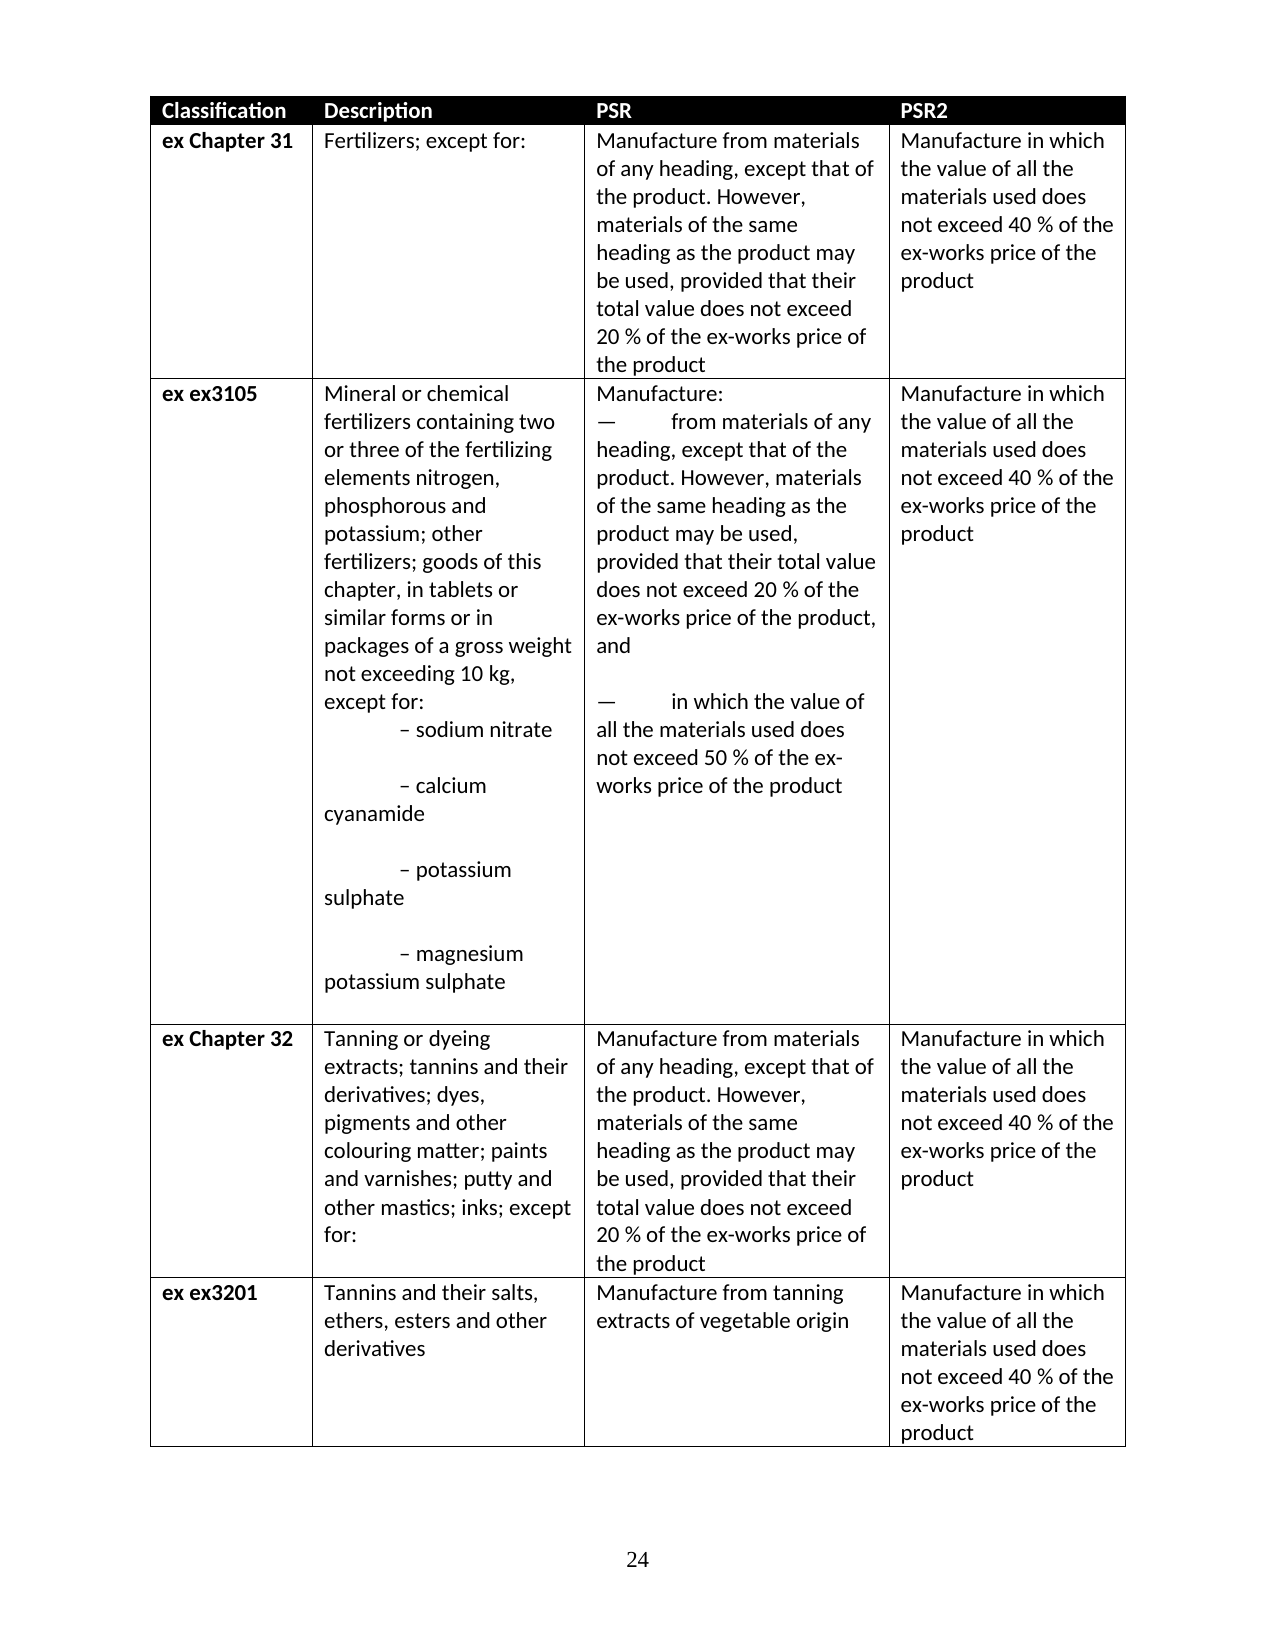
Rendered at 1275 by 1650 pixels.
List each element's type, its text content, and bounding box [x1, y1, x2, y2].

table_cell Tannins and their salts, ethers, esters and other derivatives [313, 1278, 584, 1446]
table_cell Fertilizers; except for: [313, 125, 584, 378]
table_cell Manufacture in which the value of all the materials used does not exceed 40 % of the ex-works price of the product [890, 125, 1125, 378]
table_cell ex ex3201 [151, 1278, 312, 1446]
table_cell Manufacture in which the value of all the materials used does not exceed 40 % of the ex-works price of the product [890, 379, 1125, 1023]
table_cell ex Chapter 31 [151, 125, 312, 378]
table_cell Mineral or chemical fertilizers containing two or three of the fertilizing elements nitrogen, phosphorous and potassium; other fertilizers; goods of this chapter, in tablets or similar forms or in packages of a gross weight not exceeding 10 kg, except for: – sodium nitrate – calcium cyanamide – potassium sulphate – magnesium potassium sulphate [313, 379, 584, 1023]
table_cell Manufacture: — from materials of any heading, except that of the product. However, materials of the same heading as the product may be used, provided that their total value does not exceed 20 % of the ex-works price of the product, and — in which the value of all the materials used does not exceed 50 % of the ex-works price of the product [585, 379, 889, 1023]
table_header Description [313, 97, 584, 125]
table_header PSR2 [890, 97, 1125, 125]
table_cell Manufacture from tanning extracts of vegetable origin [585, 1278, 889, 1446]
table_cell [890, 1278, 1125, 1446]
table_header PSR [585, 97, 889, 125]
table_cell Tanning or dyeing extracts; tannins and their derivatives; dyes, pigments and other colouring matter; paints and varnishes; putty and other mastics; inks; except for: [313, 1025, 584, 1277]
table_cell ex Chapter 32 [151, 1025, 312, 1277]
table_cell Manufacture in which the value of all the materials used does not exceed 40 % of the ex-works price of the product [890, 1025, 1125, 1277]
table_header Classification [151, 97, 312, 125]
table_cell ex ex3105 [151, 379, 312, 1023]
